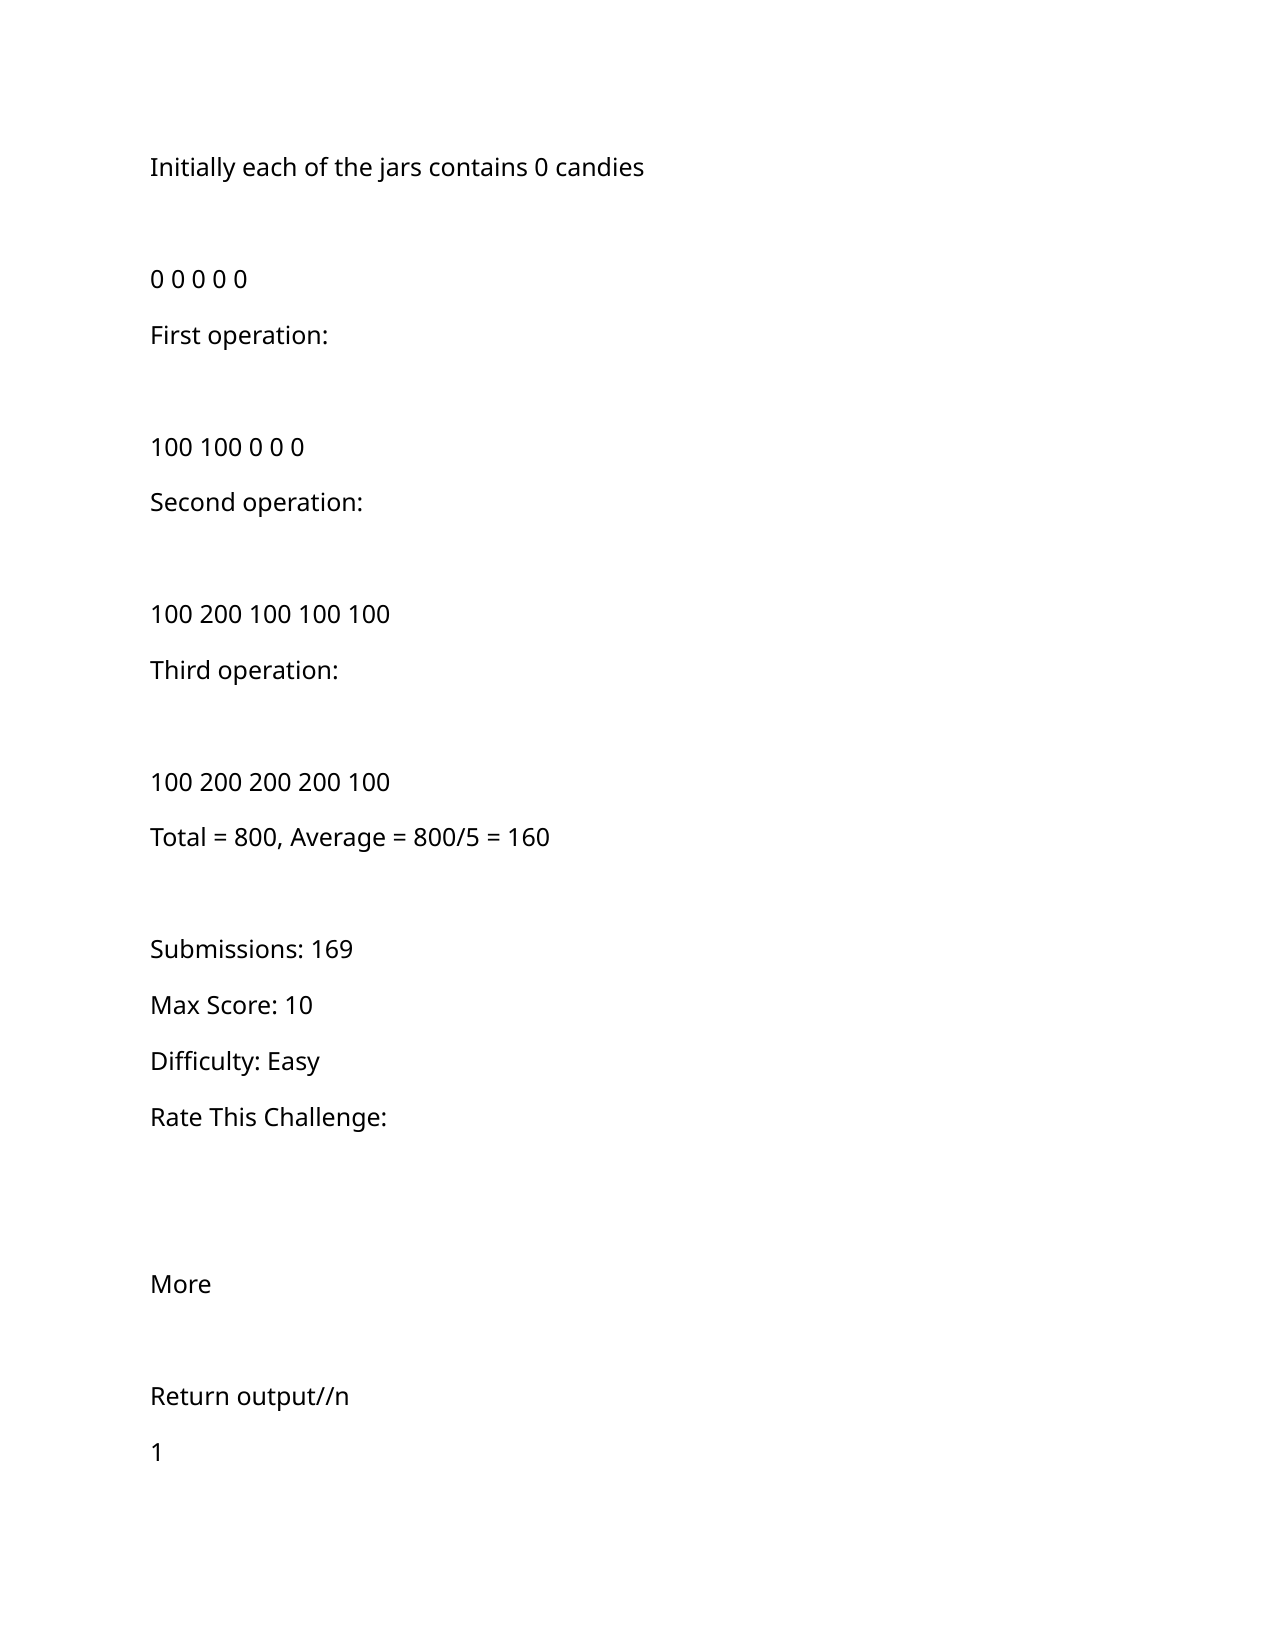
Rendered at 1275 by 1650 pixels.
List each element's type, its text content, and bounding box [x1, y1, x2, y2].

text Total = 800, Average = 800/5 = 160 [150, 820, 1125, 854]
text 100 200 100 100 100 [150, 597, 1125, 631]
text Difficulty: Easy [150, 1043, 1125, 1077]
text Second operation: [150, 485, 1125, 519]
text Max Score: 10 [150, 987, 1125, 1022]
text Initially each of the jars contains 0 candies [150, 150, 1125, 184]
text Rate This Challenge: [150, 1099, 1125, 1133]
text Third operation: [150, 652, 1125, 687]
text 100 100 0 0 0 [150, 429, 1125, 463]
text Submissions: 169 [150, 932, 1125, 966]
text 100 200 200 200 100 [150, 764, 1125, 798]
text More [150, 1267, 1125, 1301]
text First operation: [150, 317, 1125, 352]
text 0 0 0 0 0 [150, 262, 1125, 296]
text Return output//n [150, 1378, 1125, 1412]
text 1 [150, 1434, 1125, 1468]
